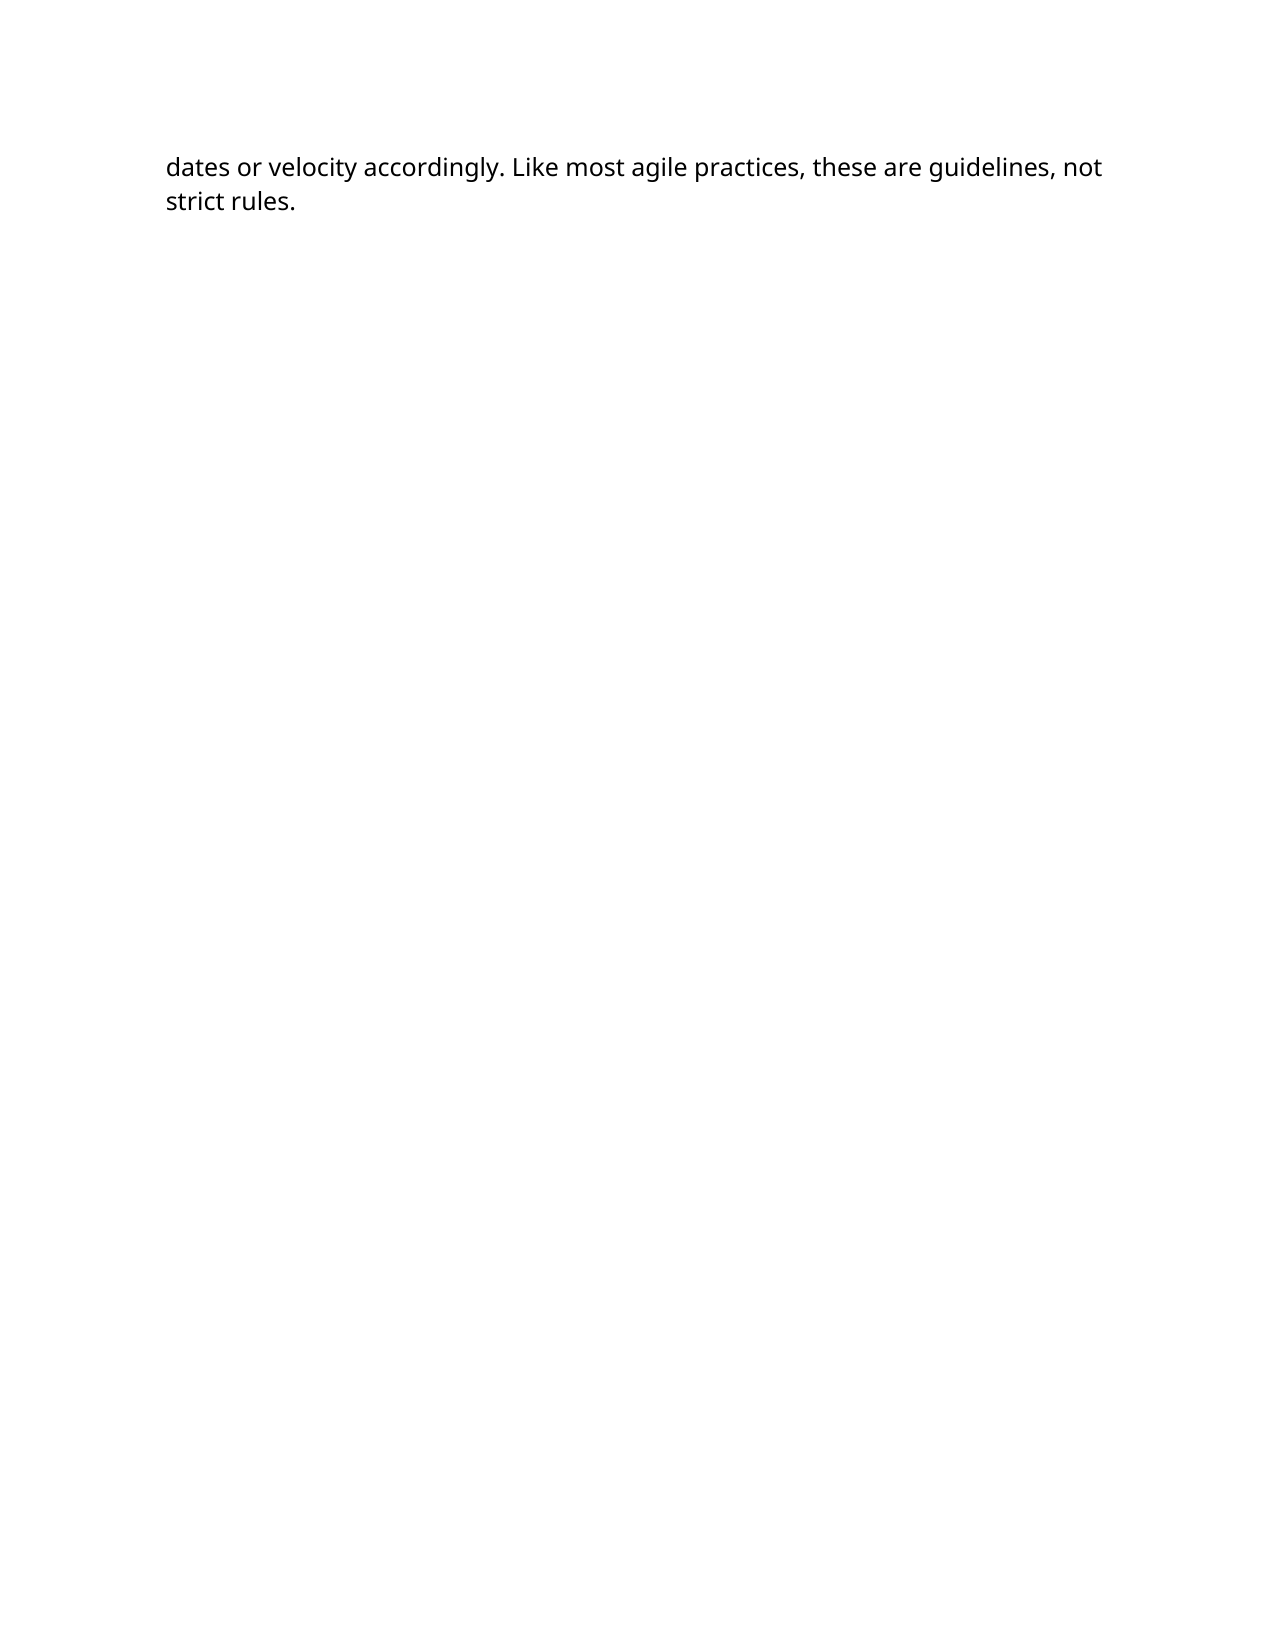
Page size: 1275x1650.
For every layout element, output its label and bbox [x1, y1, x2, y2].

text [166, 150, 1109, 218]
